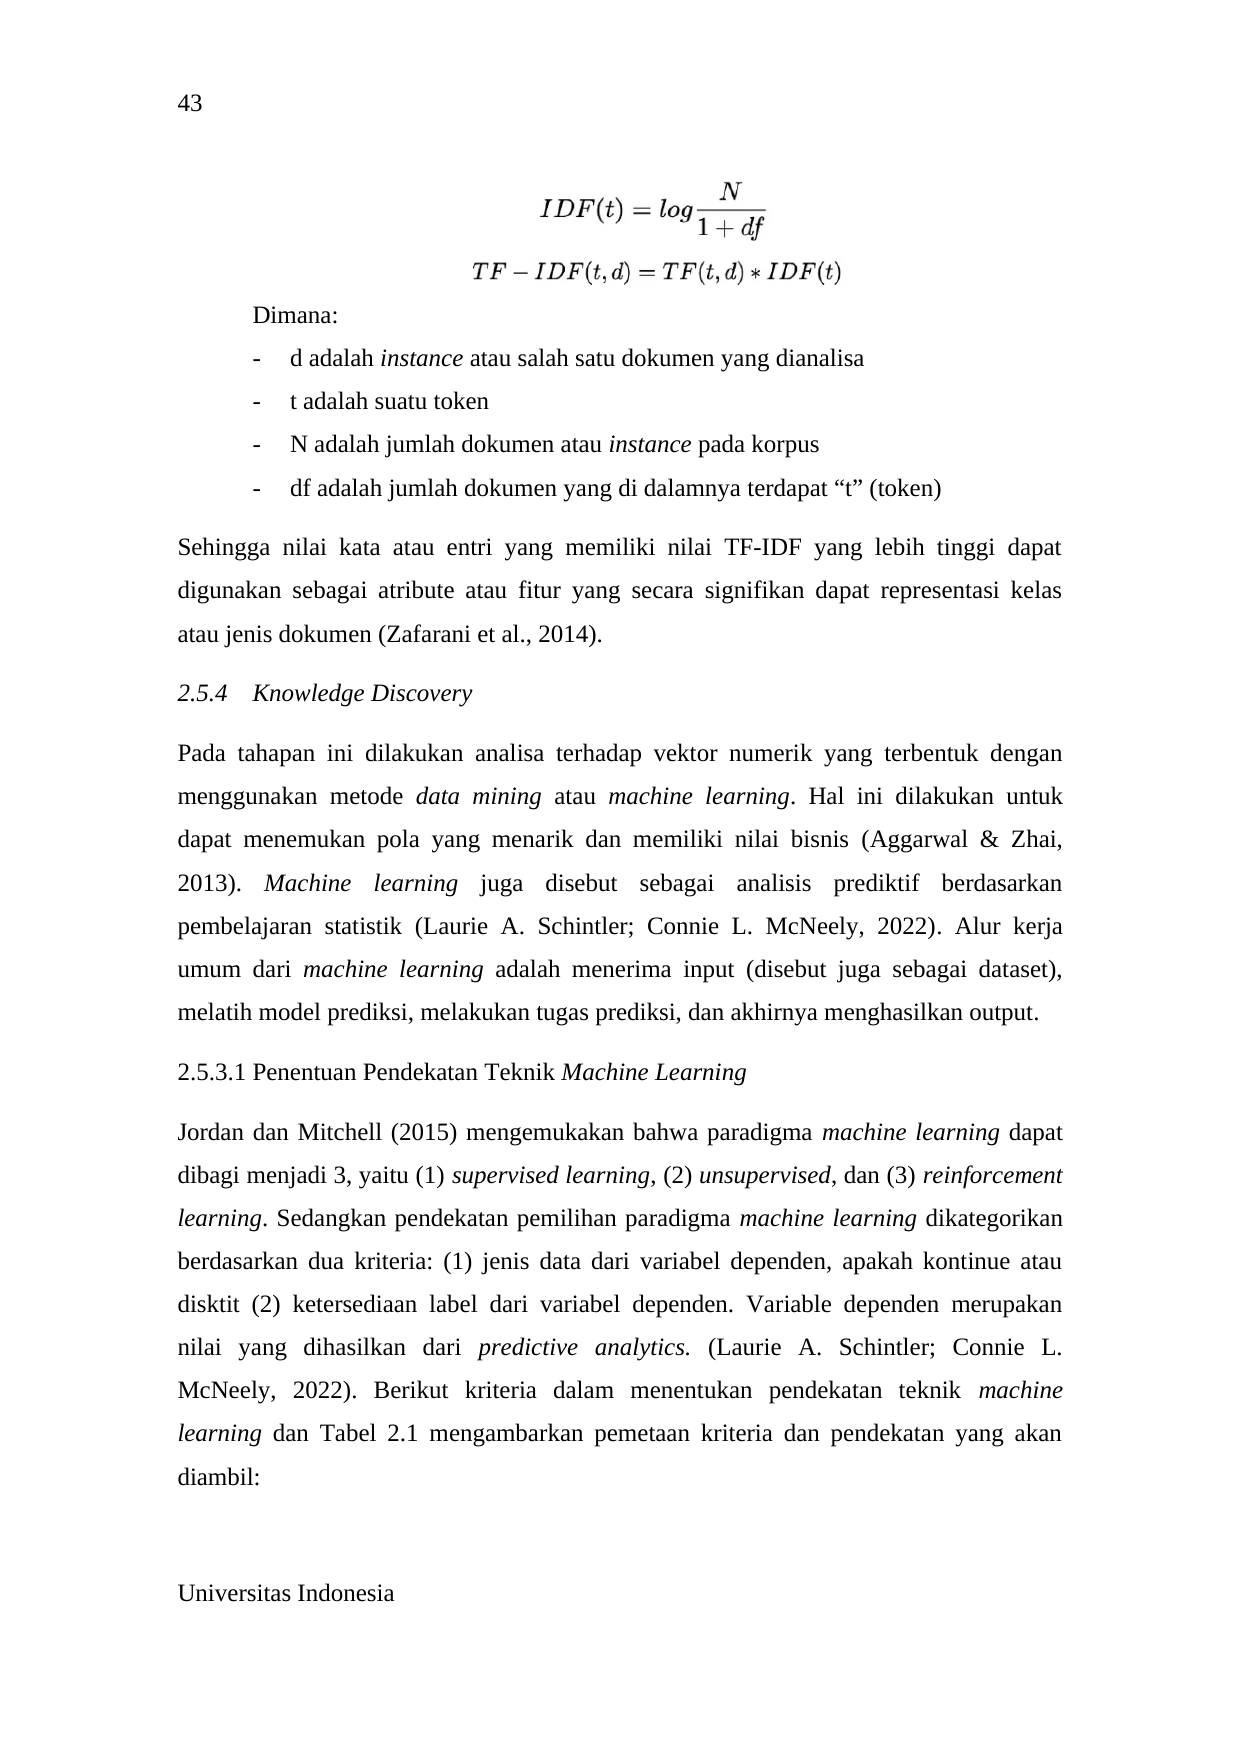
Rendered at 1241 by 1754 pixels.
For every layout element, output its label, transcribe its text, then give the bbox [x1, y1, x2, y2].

picture [539, 177, 776, 241]
list d adalah instance atau salah satu dokumen yang dianalisa [252, 343, 1063, 372]
list N adalah jumlah dokumen atau instance pada korpus [252, 429, 1063, 458]
text Pada tahapan ini dilakukan analisa terhadap vektor numerik yang terbentuk dengan menggunakan metode data mining atau machine learning. Hal ini dilakukan untuk dapat menemukan pola yang menarik dan memiliki nilai bisnis (Aggarwal & Zhai, 2013). Machine learning juga disebut sebagai analisis prediktif berdasarkan pembelajaran statistik (Laurie A. Schintler; Connie L. McNeely, 2022). Alur kerja umum dari machine learning adalah menerima input (disebut juga sebagai dataset), melatih model prediksi, melakukan tugas prediksi, dan akhirnya menghasilkan output. [177, 738, 1063, 1026]
list Dimana: [252, 300, 1063, 329]
text Sehingga nilai kata atau entri yang memiliki nilai TF-IDF yang lebih tinggi dapat digunakan sebagai atribute atau fitur yang secara signifikan dapat representasi kelas atau jenis dokumen (Zafarani et al., 2014). [177, 532, 1063, 647]
list t adalah suatu token [252, 386, 1063, 415]
subtitle Knowledge Discovery [177, 678, 1063, 707]
subtitle 2.5.3.1 Penentuan Pendekatan Teknik Machine Learning [177, 1057, 1063, 1086]
list df adalah jumlah dokumen yang di dalamnya terdapat “t” (token) [252, 473, 1063, 501]
text Jordan dan Mitchell (2015) mengemukakan bahwa paradigma machine learning dapat dibagi menjadi 3, yaitu (1) supervised learning, (2) unsupervised, dan (3) reinforcement learning. Sedangkan pendekatan pemilihan paradigma machine learning dikategorikan berdasarkan dua kriteria: (1) jenis data dari variabel dependen, apakah kontinue atau disktit (2) ketersediaan label dari variabel dependen. Variable dependen merupakan nilai yang dihasilkan dari predictive analytics. (Laurie A. Schintler; Connie L. McNeely, 2022). Berikut kriteria dalam menentukan pendekatan teknik machine learning dan Tabel 2.1 mengambarkan pemetaan kriteria dan pendekatan yang akan diambil: [177, 1117, 1063, 1490]
picture [471, 255, 844, 286]
